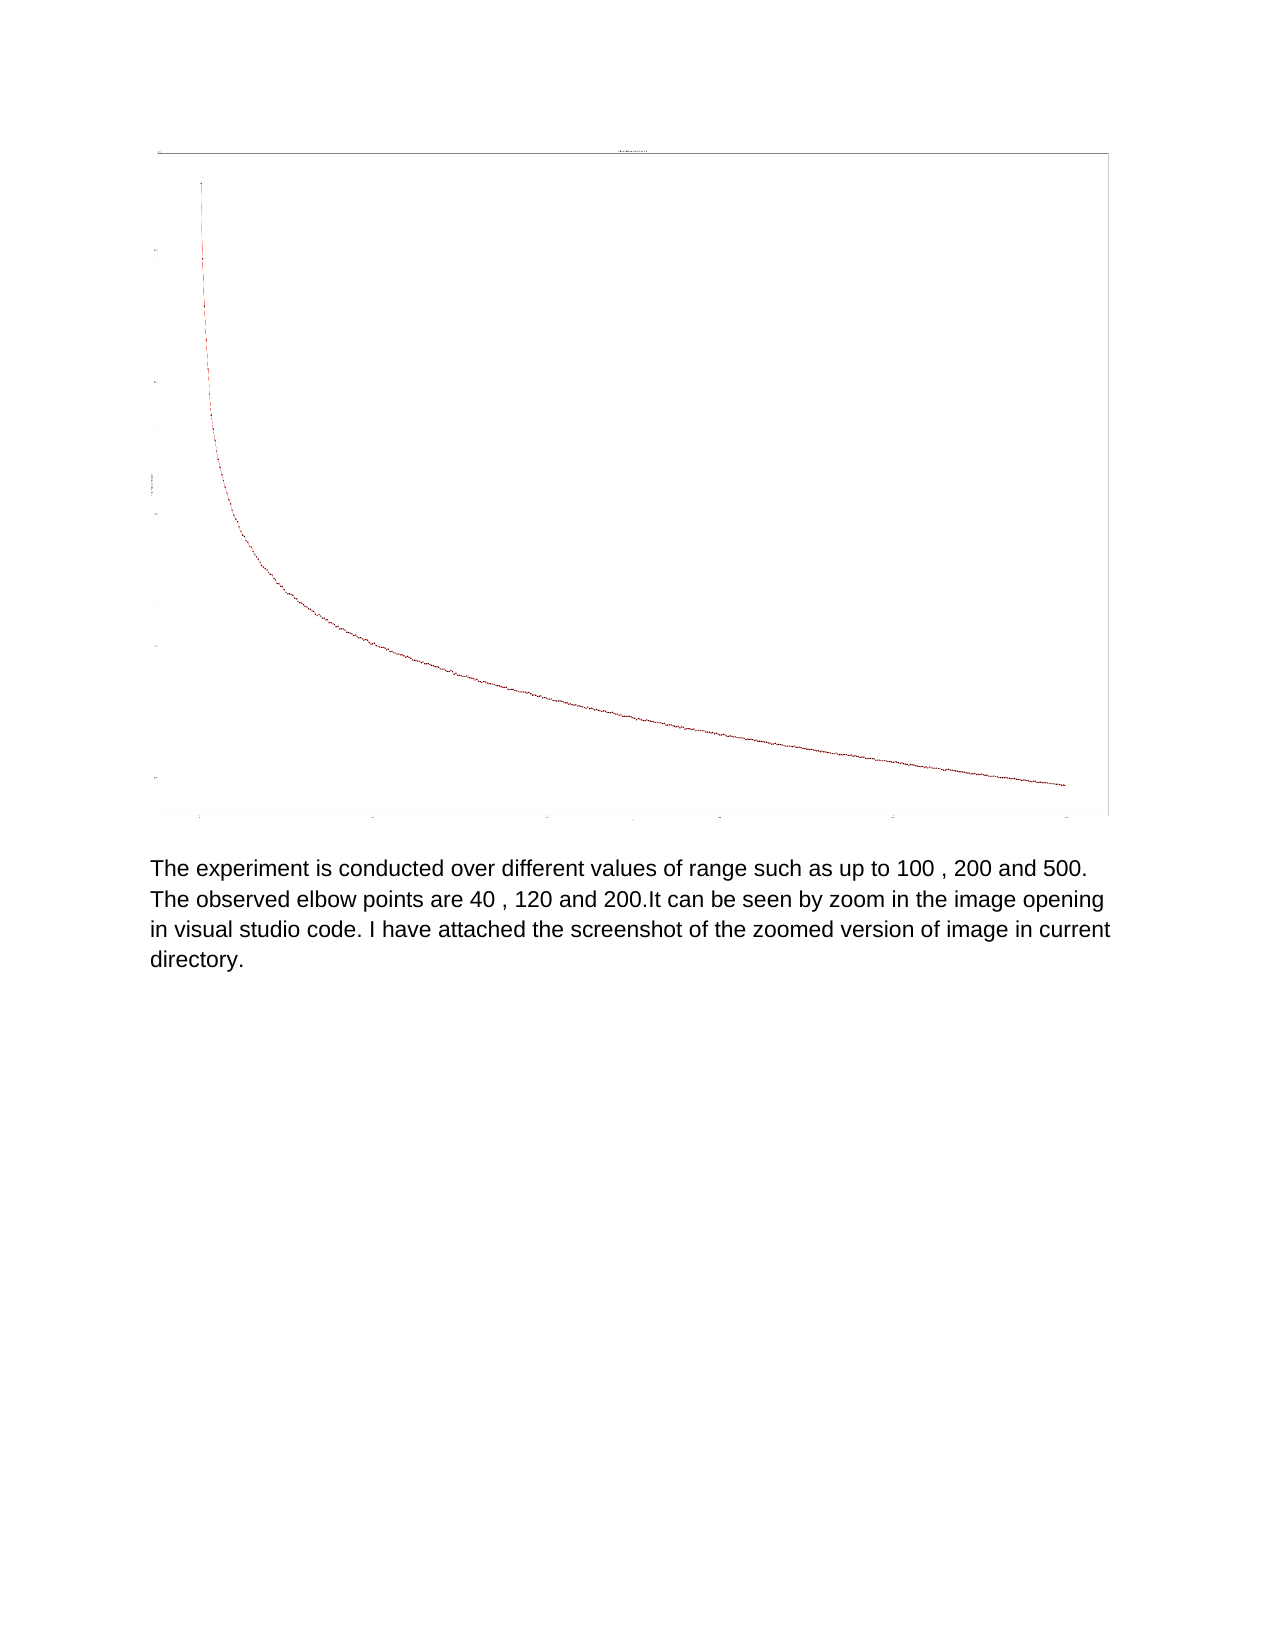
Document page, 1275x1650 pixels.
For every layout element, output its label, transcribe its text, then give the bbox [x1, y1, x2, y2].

picture [150, 150, 1109, 822]
text The experiment is conducted over different values of range such as up to 100 , 200 and 500. The observed elbow points are 40 , 120 and 200.It can be seen by zoom in the image opening in visual studio code. I have attached the screenshot of the zoomed version of image in current directory. [150, 855, 1125, 972]
